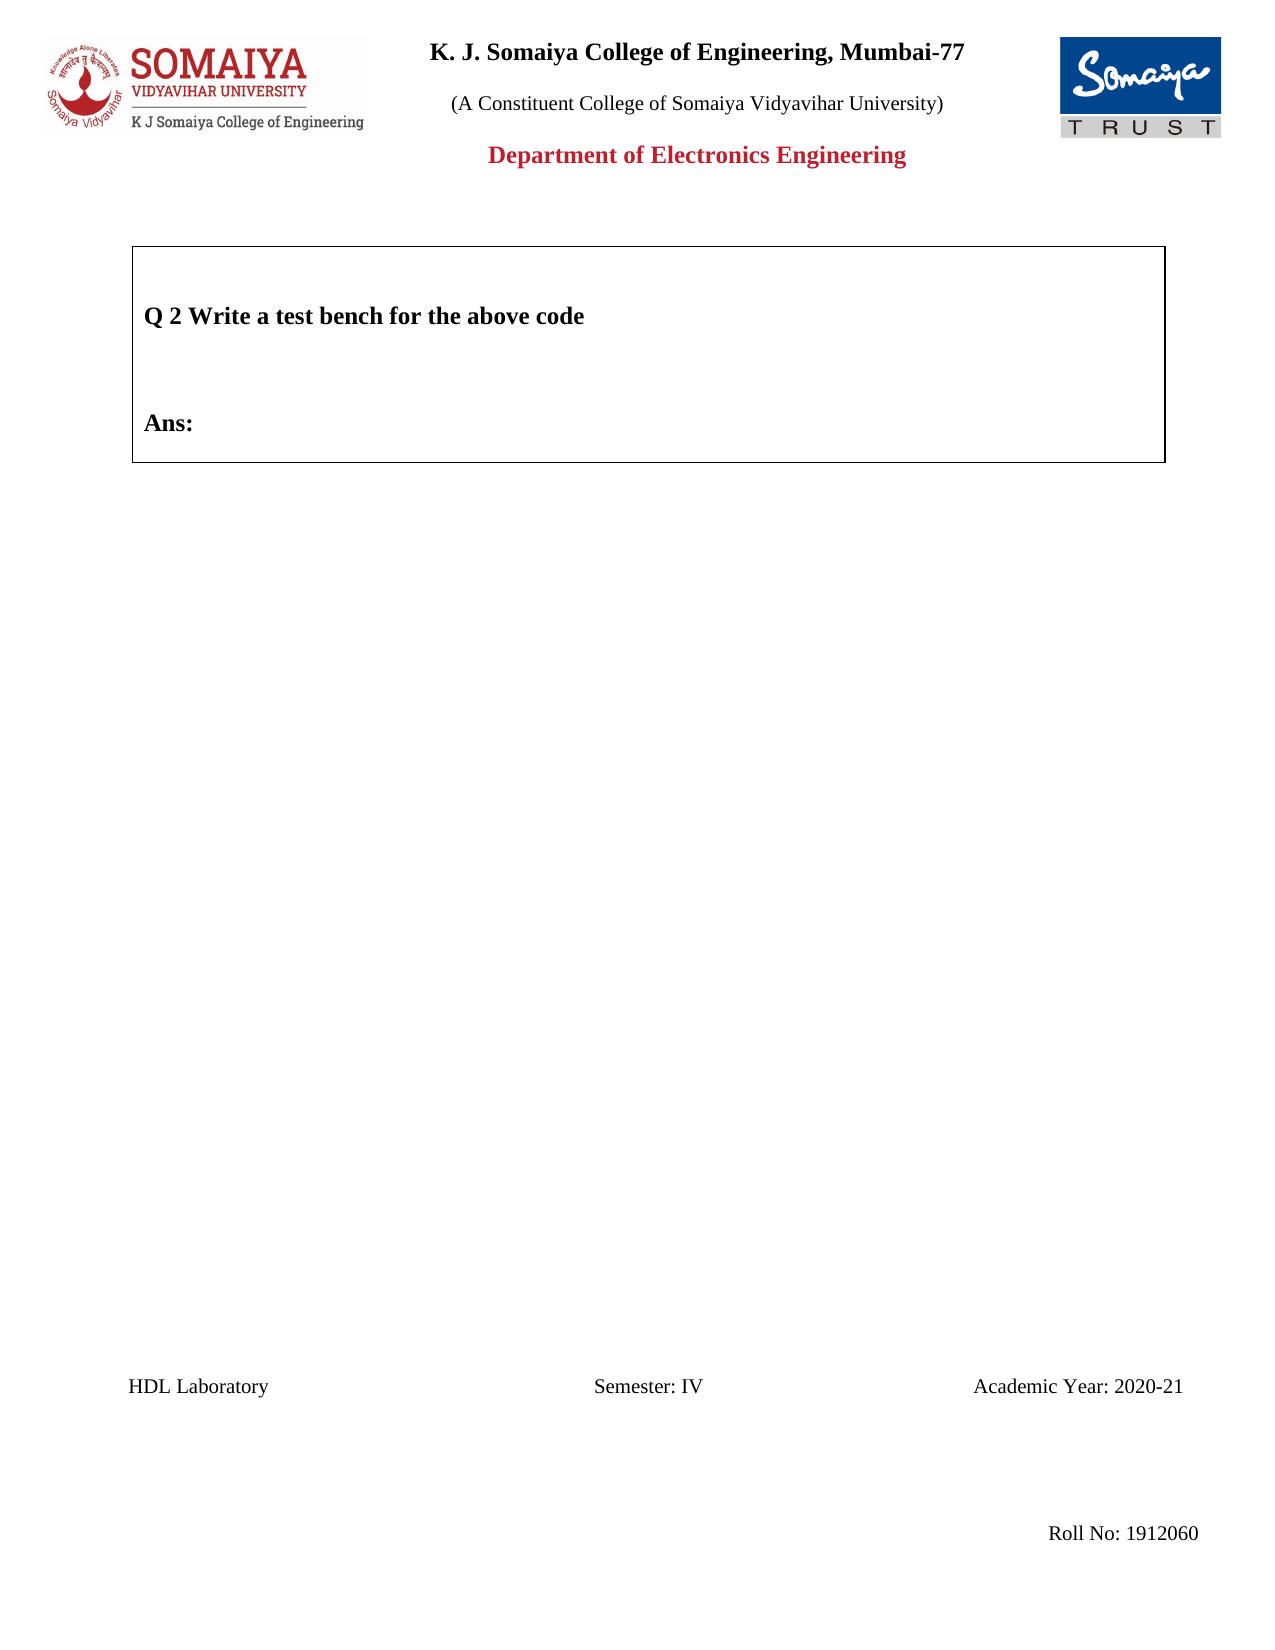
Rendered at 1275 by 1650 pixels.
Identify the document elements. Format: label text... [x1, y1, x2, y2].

picture [42, 37, 367, 138]
picture [1060, 37, 1222, 138]
